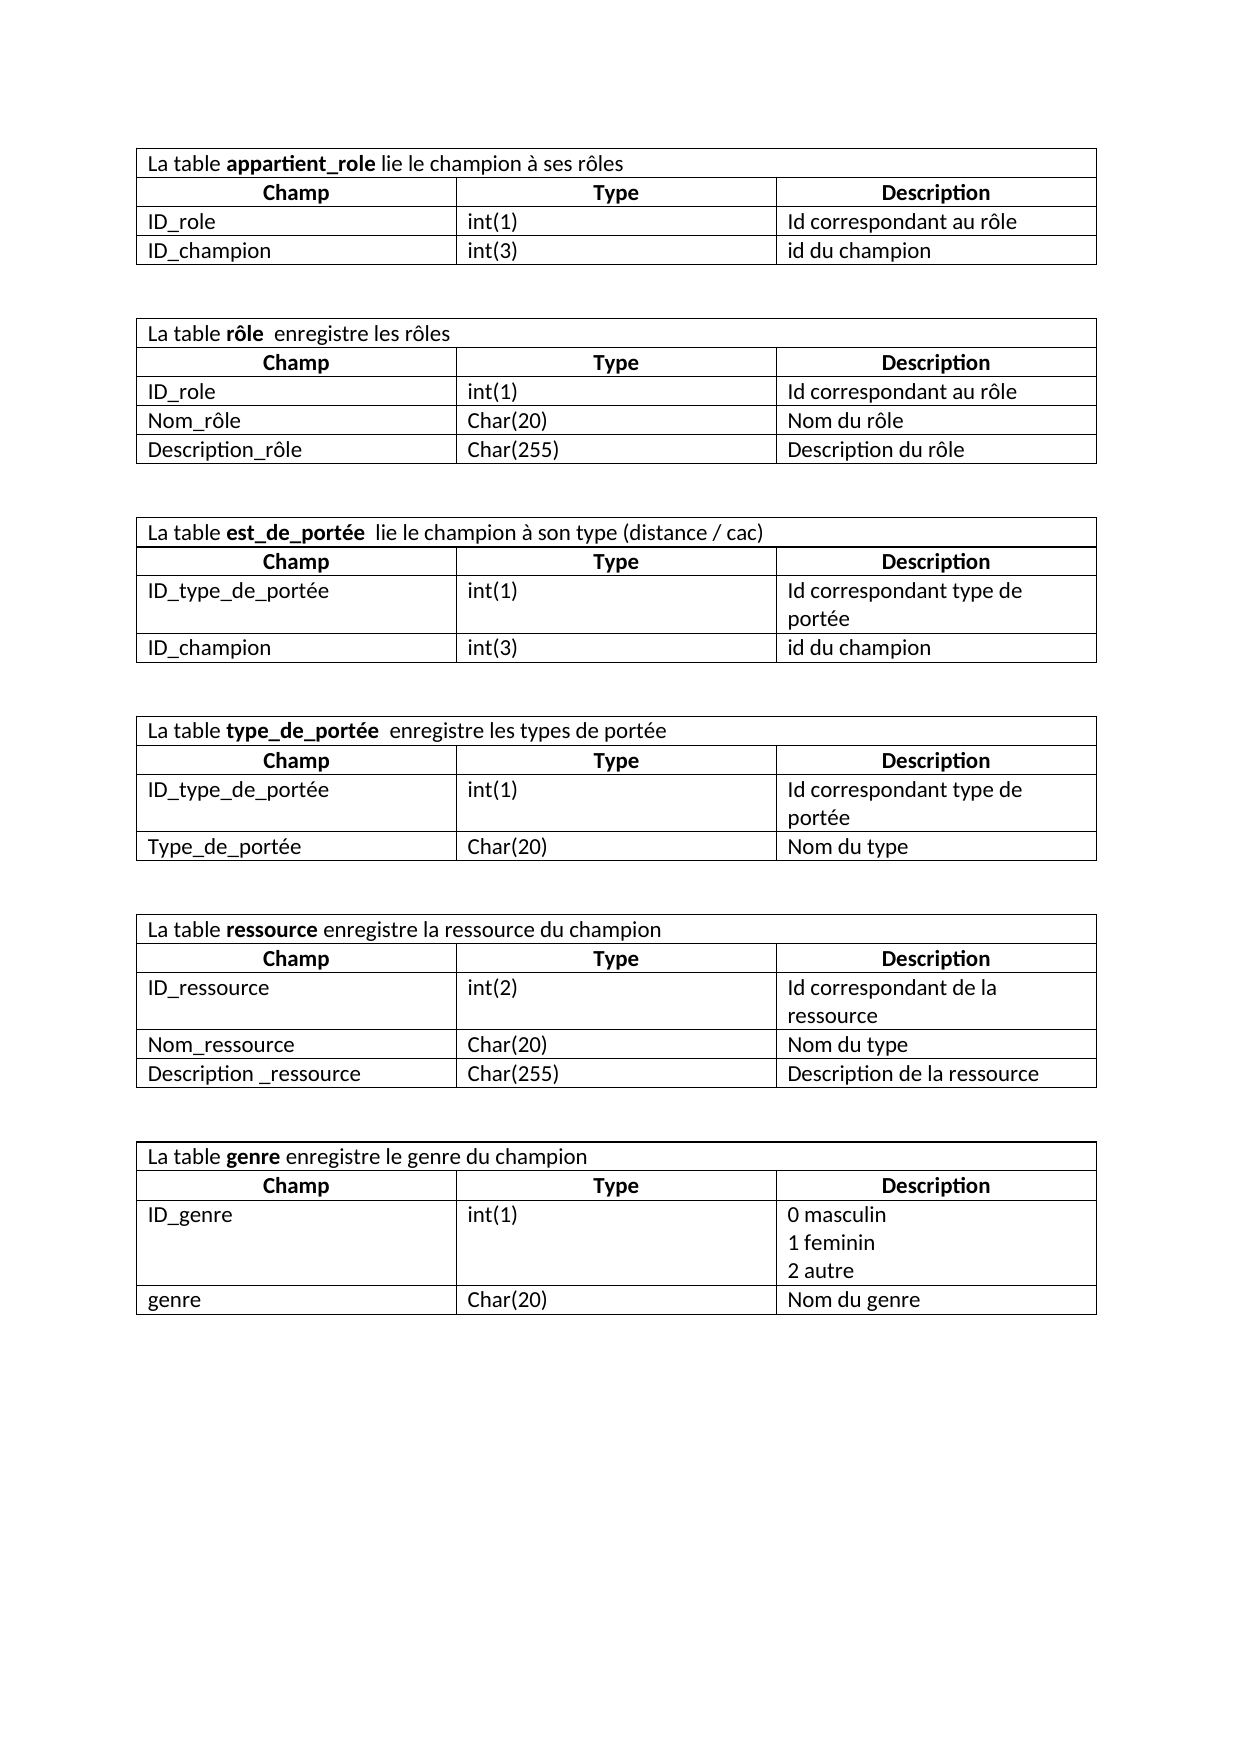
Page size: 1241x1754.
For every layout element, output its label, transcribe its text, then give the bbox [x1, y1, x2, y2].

table_cell Type [457, 178, 776, 206]
table_cell Description _ressource [137, 1059, 456, 1087]
table_cell Type [457, 548, 776, 575]
table_cell Type [457, 944, 776, 972]
table_cell Type [457, 1171, 776, 1199]
table_cell Description [777, 944, 1096, 972]
table_cell Nom du genre [777, 1286, 1096, 1314]
table_cell Char(20) [457, 832, 776, 860]
table_cell ID_ressource [137, 973, 456, 1029]
table_cell Nom du rôle [777, 406, 1096, 434]
table_cell int(3) [457, 236, 776, 264]
table_cell Description [777, 178, 1096, 206]
table_cell int(1) [457, 775, 776, 831]
table_cell Char(20) [457, 1030, 776, 1058]
table_header La table ressource enregistre la ressource du champion [137, 915, 1096, 943]
table_cell Char(255) [457, 1059, 776, 1087]
table_cell ID_champion [137, 634, 456, 662]
table_cell Type [457, 746, 776, 774]
table_cell Id correspondant type de portée [777, 576, 1096, 632]
table_cell ID_type_de_portée [137, 775, 456, 831]
table_cell ID_champion [137, 236, 456, 264]
table_cell genre [137, 1286, 456, 1314]
table_cell Description [777, 548, 1096, 575]
table_cell Champ [137, 548, 456, 575]
table_cell ID_role [137, 377, 456, 405]
table_cell Char(20) [457, 1286, 776, 1314]
table_cell Description [777, 1171, 1096, 1199]
table_cell Description [777, 348, 1096, 376]
table_cell Id correspondant au rôle [777, 377, 1096, 405]
table_cell ID_genre [137, 1201, 456, 1284]
table_cell Id correspondant type de portée [777, 775, 1096, 831]
table_cell Type_de_portée [137, 832, 456, 860]
table_header La table appartient_role lie le champion à ses rôles [137, 149, 1096, 177]
table_header La table type_de_portée enregistre les types de portée [137, 717, 1096, 745]
table_header La table est_de_portée lie le champion à son type (distance / cac) [137, 518, 1096, 546]
table_cell Nom_ressource [137, 1030, 456, 1058]
table_cell id du champion [777, 236, 1096, 264]
table_cell int(1) [457, 377, 776, 405]
table_cell Type [457, 348, 776, 376]
table_cell Description du rôle [777, 435, 1096, 463]
table_cell int(1) [457, 1201, 776, 1284]
table_cell Char(255) [457, 435, 776, 463]
table_cell Champ [137, 348, 456, 376]
table_cell int(2) [457, 973, 776, 1029]
table_cell int(3) [457, 634, 776, 662]
table_cell Description_rôle [137, 435, 456, 463]
table_cell ID_role [137, 207, 456, 235]
table_cell Description [777, 746, 1096, 774]
table_cell id du champion [777, 634, 1096, 662]
table_cell int(1) [457, 576, 776, 632]
table_cell Description de la ressource [777, 1059, 1096, 1087]
table_cell Id correspondant de la ressource [777, 973, 1096, 1029]
table_cell Nom du type [777, 1030, 1096, 1058]
table_cell ID_type_de_portée [137, 576, 456, 632]
table_cell Id correspondant au rôle [777, 207, 1096, 235]
table_header La table genre enregistre le genre du champion [137, 1143, 1096, 1170]
table_cell Char(20) [457, 406, 776, 434]
table_cell Champ [137, 746, 456, 774]
table_cell int(1) [457, 207, 776, 235]
table_cell Champ [137, 1171, 456, 1199]
table_cell Nom_rôle [137, 406, 456, 434]
table_cell Champ [137, 178, 456, 206]
table_cell 0 masculin 1 feminin 2 autre [777, 1201, 1096, 1284]
table_cell Nom du type [777, 832, 1096, 860]
table_cell Champ [137, 944, 456, 972]
table_header La table rôle enregistre les rôles [137, 319, 1096, 347]
